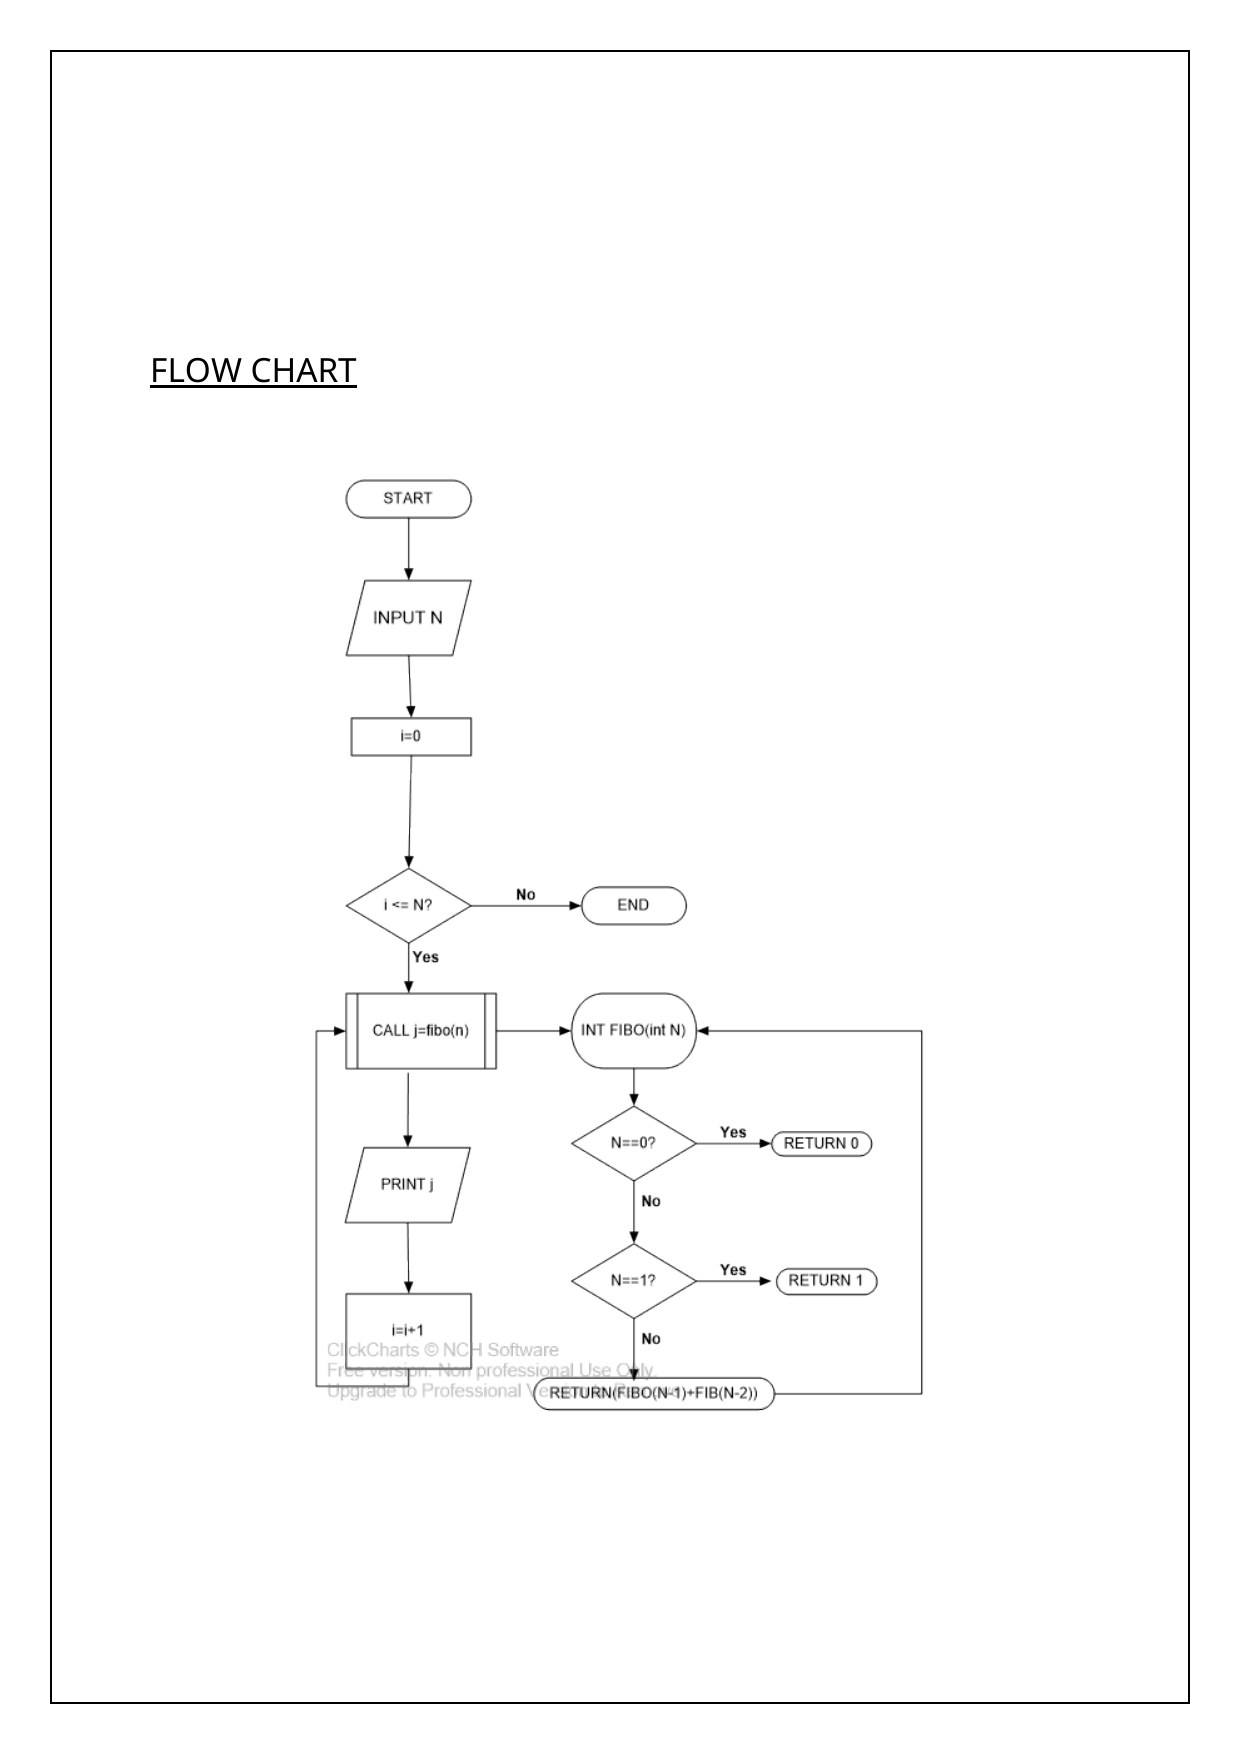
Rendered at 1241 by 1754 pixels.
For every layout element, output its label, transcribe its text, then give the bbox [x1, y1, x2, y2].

picture [314, 478, 926, 1414]
text FLOW CHART [150, 347, 1090, 392]
